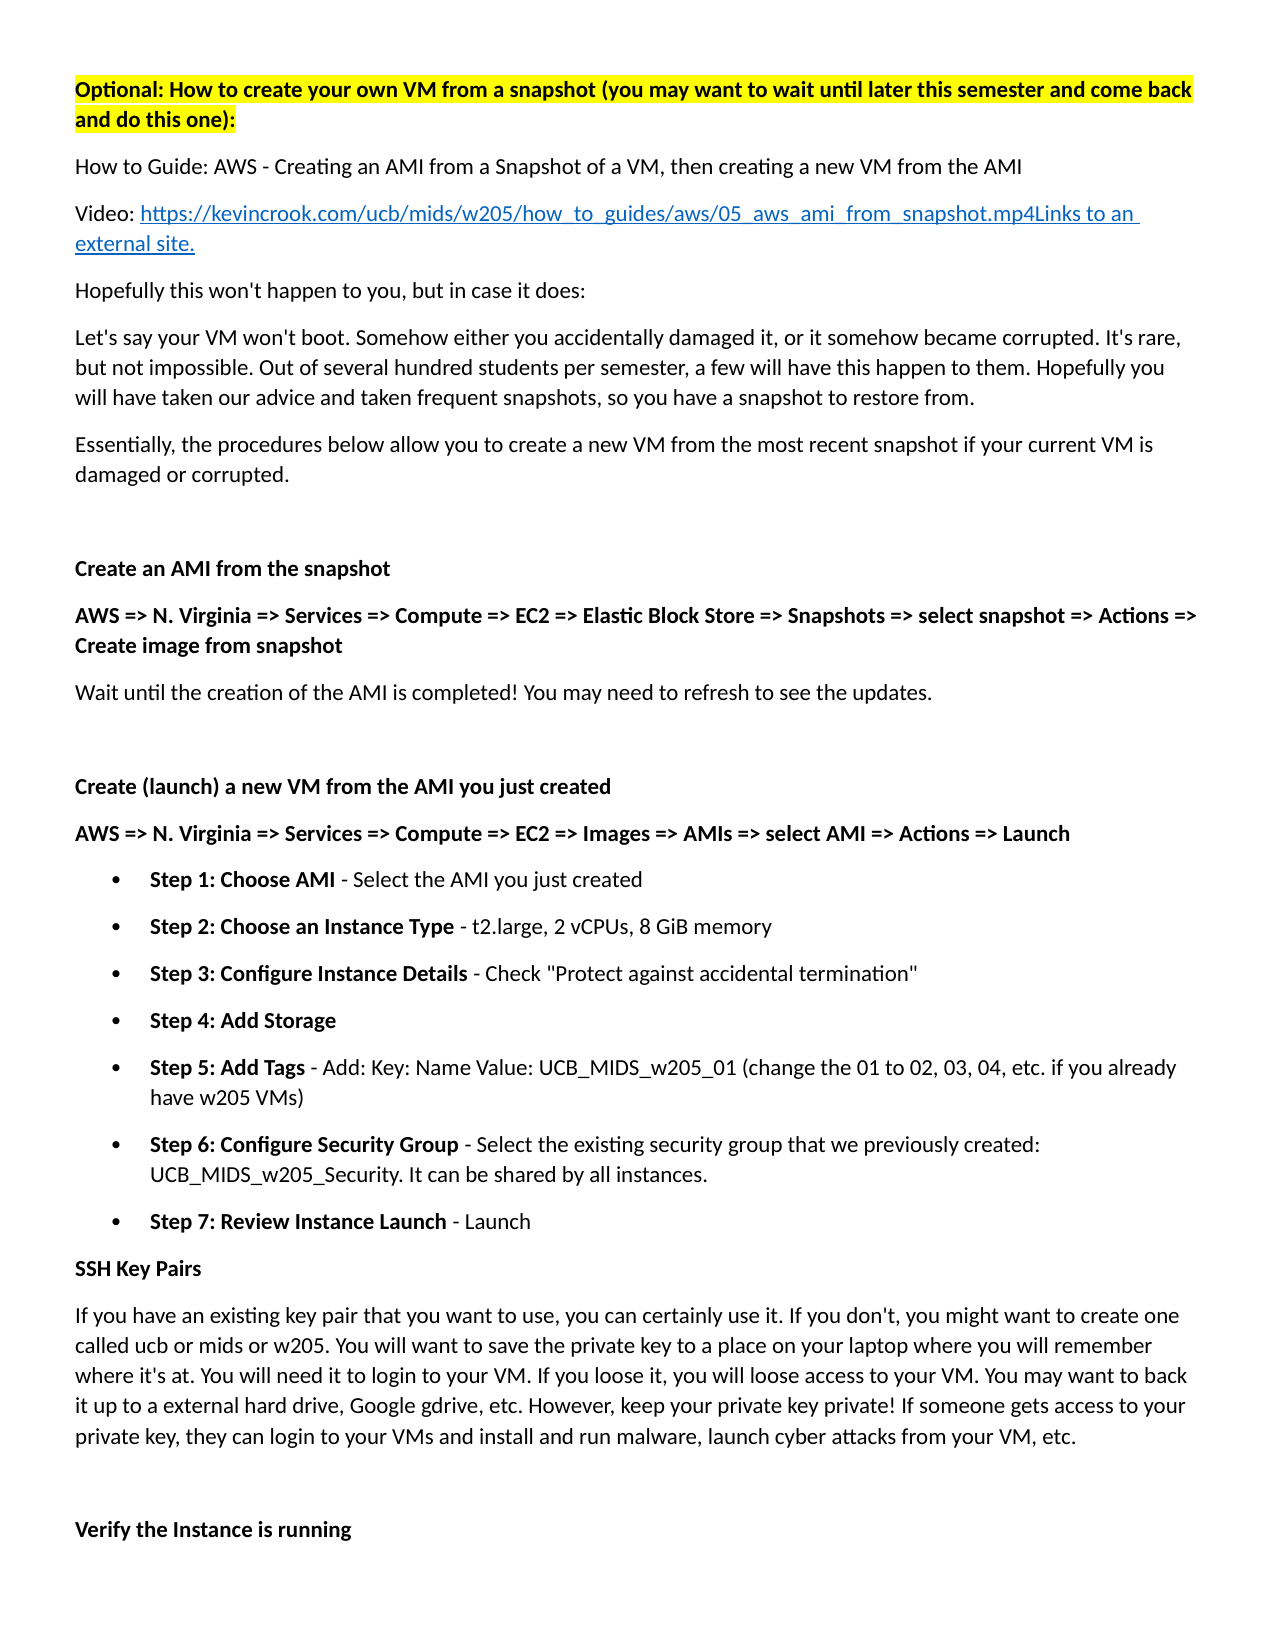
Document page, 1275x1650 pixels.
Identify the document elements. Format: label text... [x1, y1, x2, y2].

text AWS => N. Virginia => Services => Compute => EC2 => Elastic Block Store => Snapshots => select snapshot => Actions => Create image from snapshot [75, 601, 1200, 659]
text Create (launch) a new VM from the AMI you just created [75, 772, 1200, 800]
text Let's say your VM won't boot. Somehow either you accidentally damaged it, or it somehow became corrupted. It's rare, but not impossible. Out of several hundred students per semester, a few will have this happen to them. Hopefully you will have taken our advice and taken frequent snapshots, so you have a snapshot to restore from. [75, 323, 1200, 411]
list Step 3: Configure Instance Details - Check "Protect against accidental termination" [112, 959, 1200, 987]
list Step 5: Add Tags - Add: Key: Name Value: UCB_MIDS_w205_01 (change the 01 to 02, 03, 04, etc. if you already have w205 VMs) [112, 1053, 1200, 1111]
text AWS => N. Virginia => Services => Compute => EC2 => Images => AMIs => select AMI => Actions => Launch [75, 819, 1200, 847]
text Hopefully this won't happen to you, but in case it does: [75, 276, 1200, 304]
list Step 4: Add Storage [112, 1006, 1200, 1034]
text If you have an existing key pair that you want to use, you can certainly use it. If you don't, you might want to create one called ucb or mids or w205. You will want to save the private key to a place on your laptop where you will remember where it's at. You will need it to login to your VM. If you loose it, you will loose access to your VM. You may want to back it up to a external hard drive, Google gdrive, etc. However, keep your private key private! If someone gets access to your private key, they can login to your VMs and install and run malware, launch cyber attacks from your VM, etc. [75, 1301, 1200, 1450]
text Create an AMI from the snapshot [75, 554, 1200, 582]
text Essentially, the procedures below allow you to create a new VM from the most recent snapshot if your current VM is damaged or corrupted. [75, 430, 1200, 488]
text Wait until the creation of the AMI is completed! You may need to refresh to see the updates. [75, 678, 1200, 706]
list Step 7: Review Instance Launch - Launch [112, 1207, 1200, 1235]
text SSH Key Pairs [75, 1254, 1200, 1282]
list Step 1: Choose AMI - Select the AMI you just created [112, 866, 1200, 894]
text How to Guide: AWS - Creating an AMI from a Snapshot of a VM, then creating a new VM from the AMI [75, 152, 1200, 180]
text Video: https://kevincrook.com/ucb/mids/w205/how_to_guides/aws/05_aws_ami_from_snapshot.mp4Links to an external site. [75, 199, 1200, 257]
list Step 6: Configure Security Group - Select the existing security group that we previously created: UCB_MIDS_w205_Security. It can be shared by all instances. [112, 1130, 1200, 1188]
list Step 2: Choose an Instance Type - t2.large, 2 vCPUs, 8 GiB memory [112, 912, 1200, 941]
text Optional: How to create your own VM from a snapshot (you may want to wait until later this semester and come back and do this one): [75, 75, 1200, 133]
text Verify the Instance is running [75, 1516, 1200, 1544]
